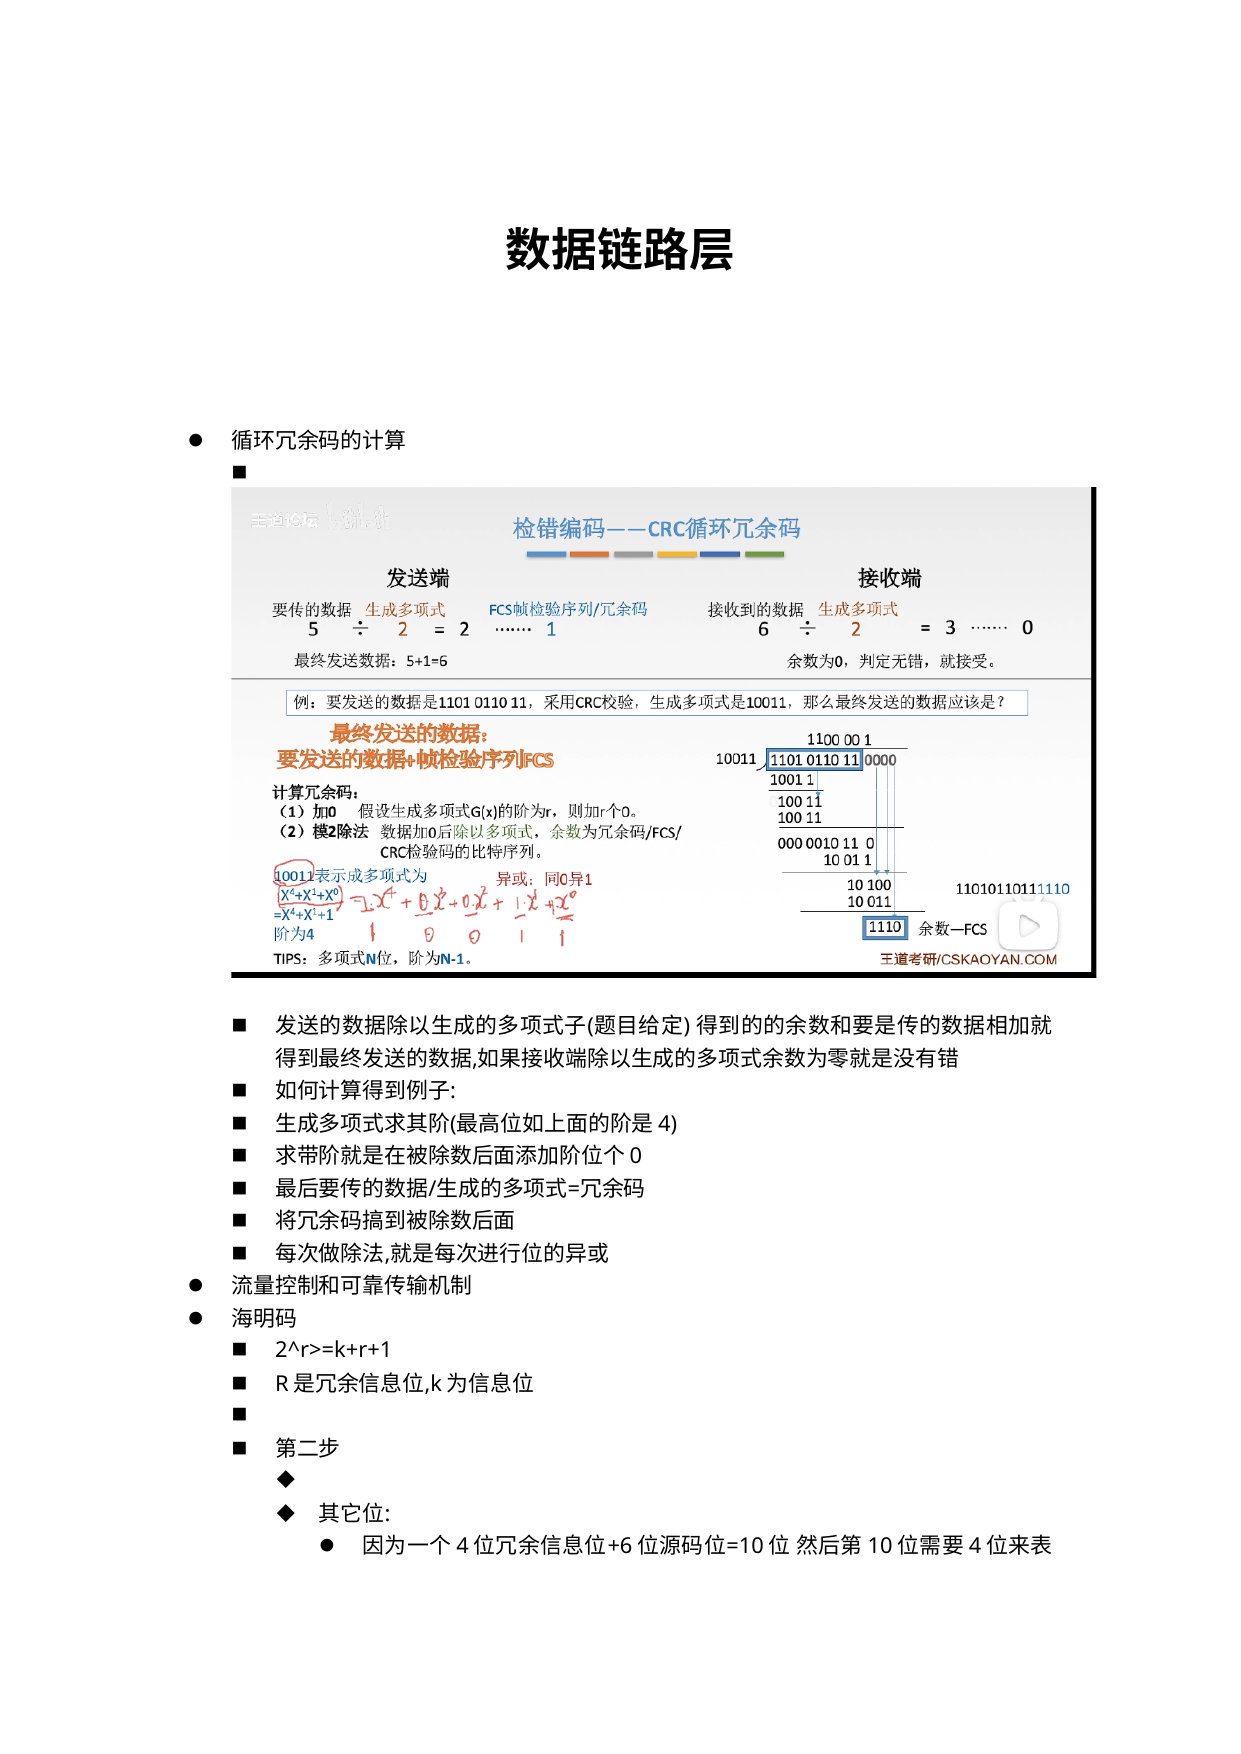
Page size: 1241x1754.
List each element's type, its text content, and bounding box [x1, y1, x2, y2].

list 最后要传的数据/生成的多项式=冗余码 [231, 1170, 1053, 1203]
subtitle 数据链路层 [187, 197, 1053, 295]
picture [231, 487, 1097, 978]
list 流量控制和可靠传输机制 [187, 1268, 1053, 1300]
list 海明码 [187, 1300, 1053, 1333]
list 如何计算得到例子: [231, 1073, 1053, 1105]
list 其它位: [275, 1495, 1053, 1528]
list 每次做除法,就是每次进行位的异或 [231, 1235, 1053, 1268]
list 将冗余码搞到被除数后面 [231, 1203, 1053, 1235]
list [319, 1528, 1053, 1560]
list 发送的数据除以生成的多项式子(题目给定) 得到的的余数和要是传的数据相加就得到最终发送的数据,如果接收端除以生成的多项式余数为零就是没有错 [231, 1008, 1053, 1073]
list 求带阶就是在被除数后面添加阶位个0 [231, 1138, 1053, 1170]
list R是冗余信息位,k为信息位 [231, 1365, 1053, 1398]
list 循环冗余码的计算 [187, 423, 1053, 455]
list 2^r>=k+r+1 [231, 1333, 1053, 1365]
list 生成多项式求其阶(最高位如上面的阶是4) [231, 1105, 1053, 1138]
list 第二步 [231, 1430, 1053, 1463]
